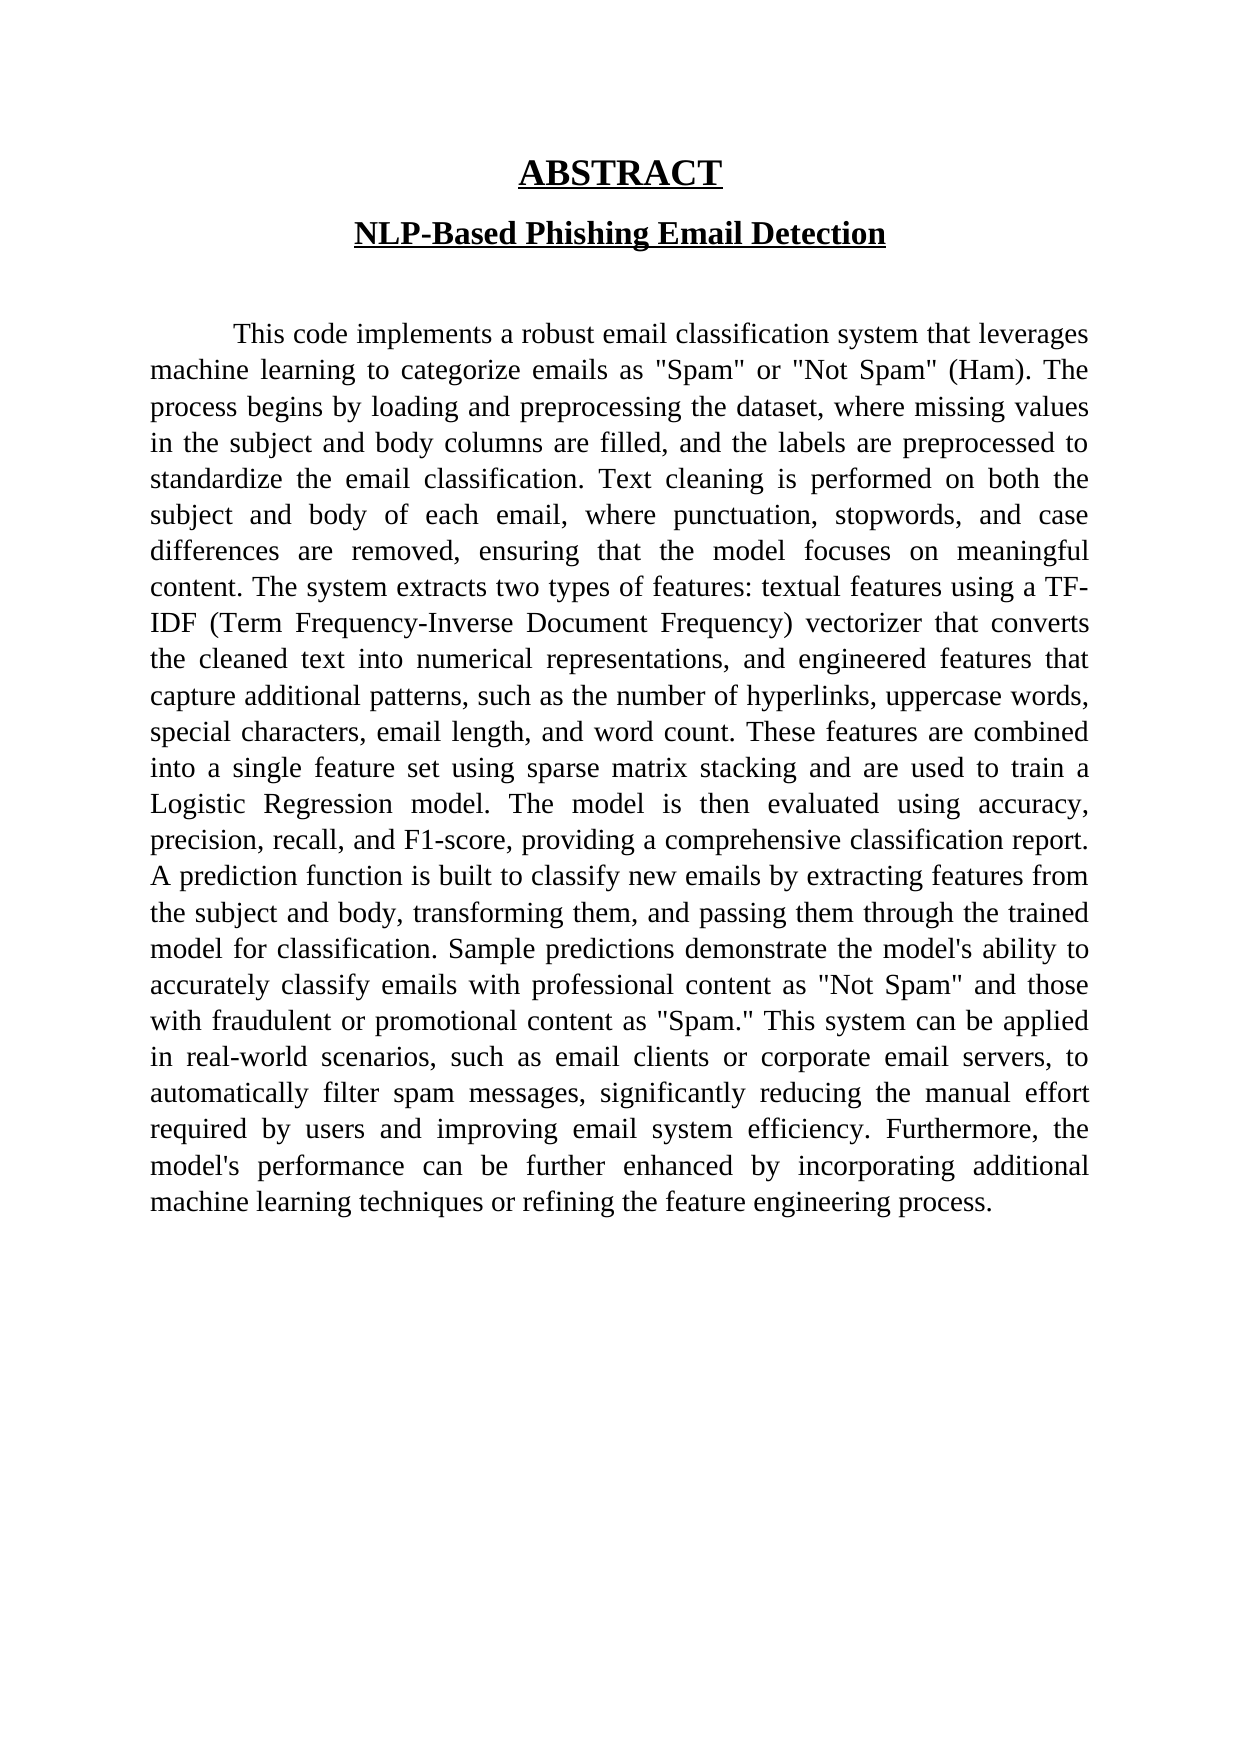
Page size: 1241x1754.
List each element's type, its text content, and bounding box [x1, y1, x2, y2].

text This code implements a robust email classification system that leverages machine learning to categorize emails as "Spam" or "Not Spam" (Ham). The process begins by loading and preprocessing the dataset, where missing values in the subject and body columns are filled, and the labels are preprocessed to standardize the email classification. Text cleaning is performed on both the subject and body of each email, where punctuation, stopwords, and case differences are removed, ensuring that the model focuses on meaningful content. The system extracts two types of features: textual features using a TF-IDF (Term Frequency-Inverse Document Frequency) vectorizer that converts the cleaned text into numerical representations, and engineered features that capture additional patterns, such as the number of hyperlinks, uppercase words, special characters, email length, and word count. These features are combined into a single feature set using sparse matrix stacking and are used to train a Logistic Regression model. The model is then evaluated using accuracy, precision, recall, and F1-score, providing a comprehensive classification report. A prediction function is built to classify new emails by extracting features from the subject and body, transforming them, and passing them through the trained model for classification. Sample predictions demonstrate the model's ability to accurately classify emails with professional content as "Not Spam" and those with fraudulent or promotional content as "Spam." This system can be applied in real-world scenarios, such as email clients or corporate email servers, to automatically filter spam messages, significantly reducing the manual effort required by users and improving email system efficiency. Furthermore, the model's performance can be further enhanced by incorporating additional machine learning techniques or refining the feature engineering process. [150, 316, 1090, 1217]
text ABSTRACT [150, 150, 1090, 193]
text NLP-Based Phishing Email Detection [150, 213, 1090, 252]
